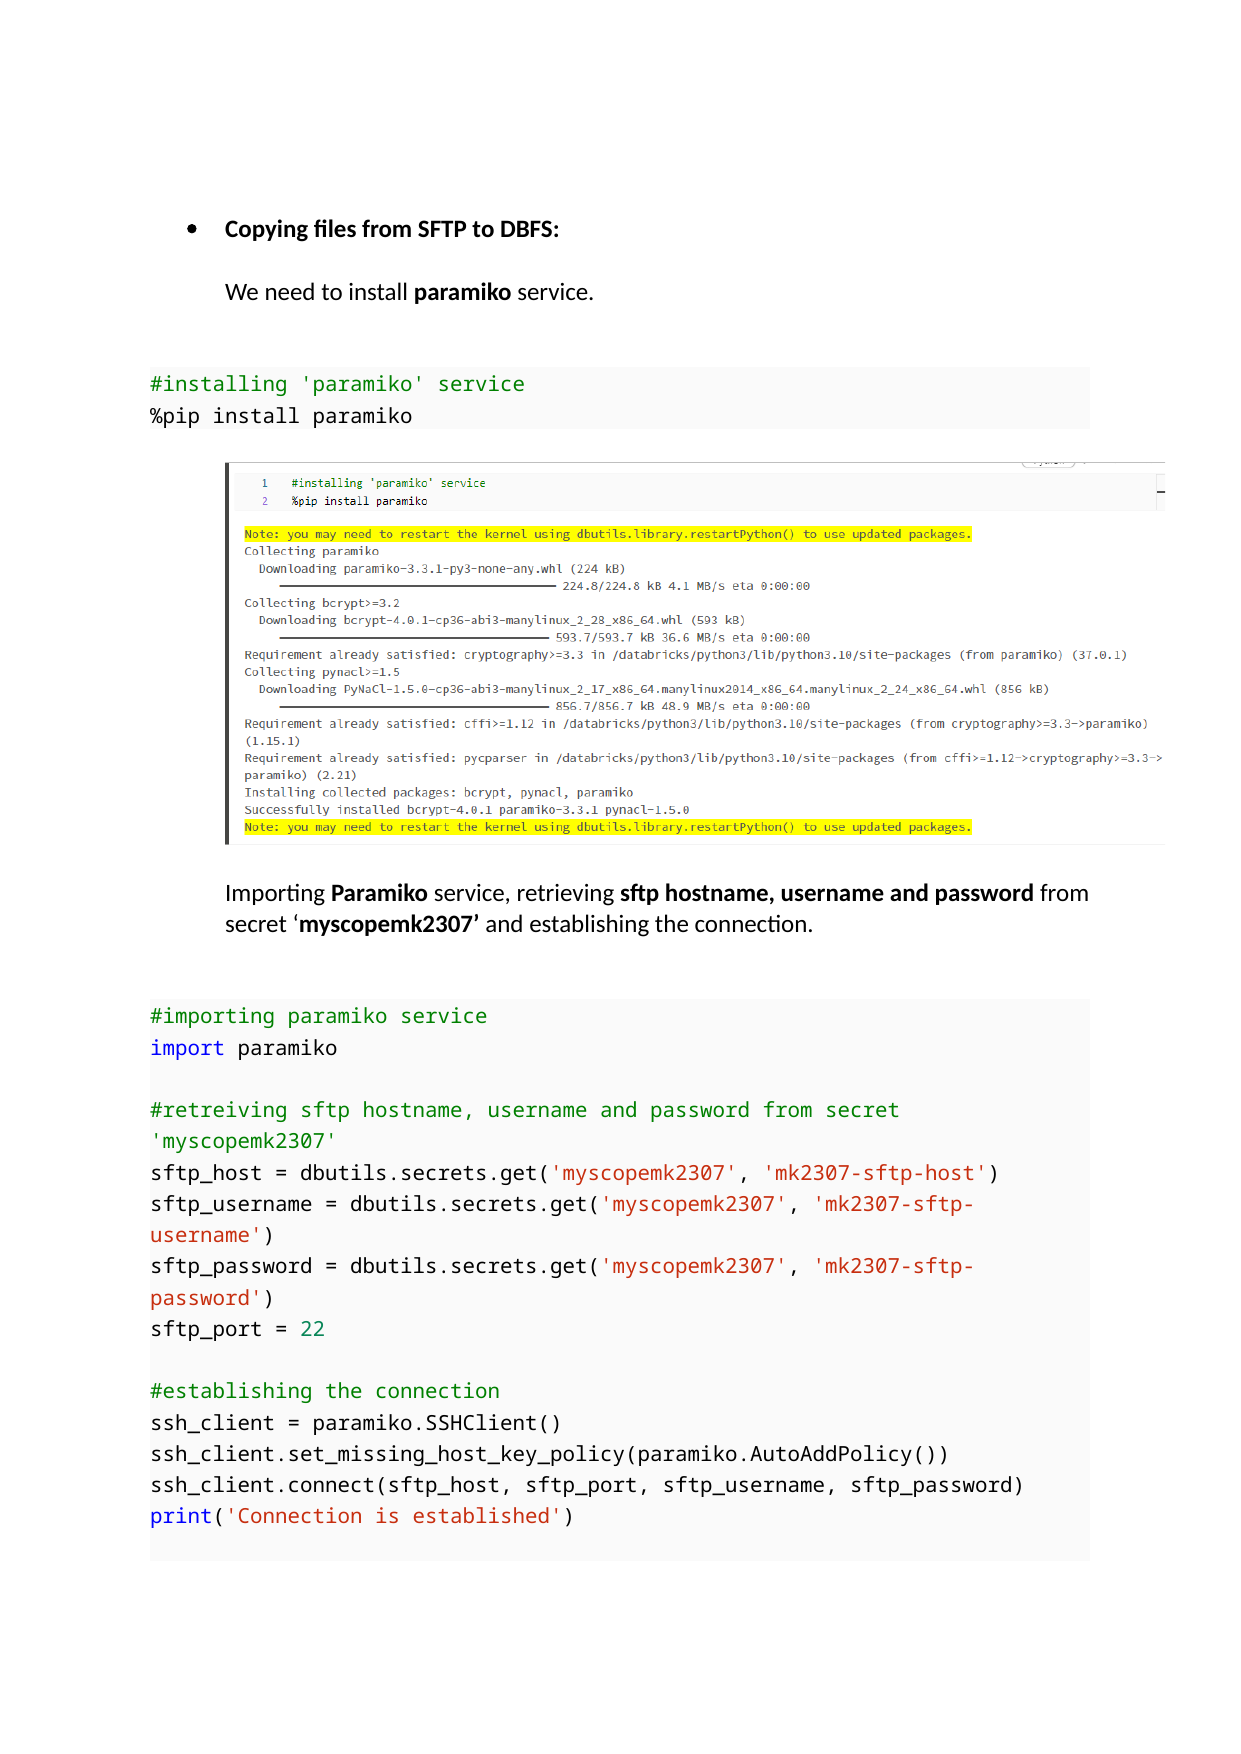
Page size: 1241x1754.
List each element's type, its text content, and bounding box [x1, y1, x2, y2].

text ssh_client = paramiko.SSHClient() [150, 1405, 1090, 1436]
text #installing 'paramiko' service [150, 367, 1090, 398]
text #retreiving sftp hostname, username and password from secret 'myscopemk2307' [150, 1093, 1090, 1155]
text print('Connection is established') [150, 1499, 1090, 1530]
text ssh_client.connect(sftp_host, sftp_port, sftp_username, sftp_password) [150, 1468, 1090, 1499]
text ssh_client.set_missing_host_key_policy(paramiko.AutoAddPolicy()) [150, 1436, 1090, 1468]
list We need to install paramiko service. [225, 275, 1090, 306]
text sftp_username = dbutils.secrets.get('myscopemk2307', 'mk2307-sftp-username') [150, 1186, 1090, 1249]
list Importing Paramiko service, retrieving sftp hostname, username and password from secret ‘myscopemk2307’ and establishing the connection. [225, 876, 1090, 938]
text sftp_password = dbutils.secrets.get('myscopemk2307', 'mk2307-sftp-password') [150, 1249, 1090, 1311]
list Copying files from SFTP to DBFS: [187, 212, 1090, 275]
text #importing paramiko service [150, 999, 1090, 1030]
picture [225, 458, 1166, 845]
text import paramiko [150, 1030, 1090, 1061]
text #establishing the connection [150, 1374, 1090, 1405]
text sftp_host = dbutils.secrets.get('myscopemk2307', 'mk2307-sftp-host') [150, 1155, 1090, 1186]
text %pip install paramiko [150, 398, 1090, 429]
text sftp_port = 22 [150, 1311, 1090, 1343]
